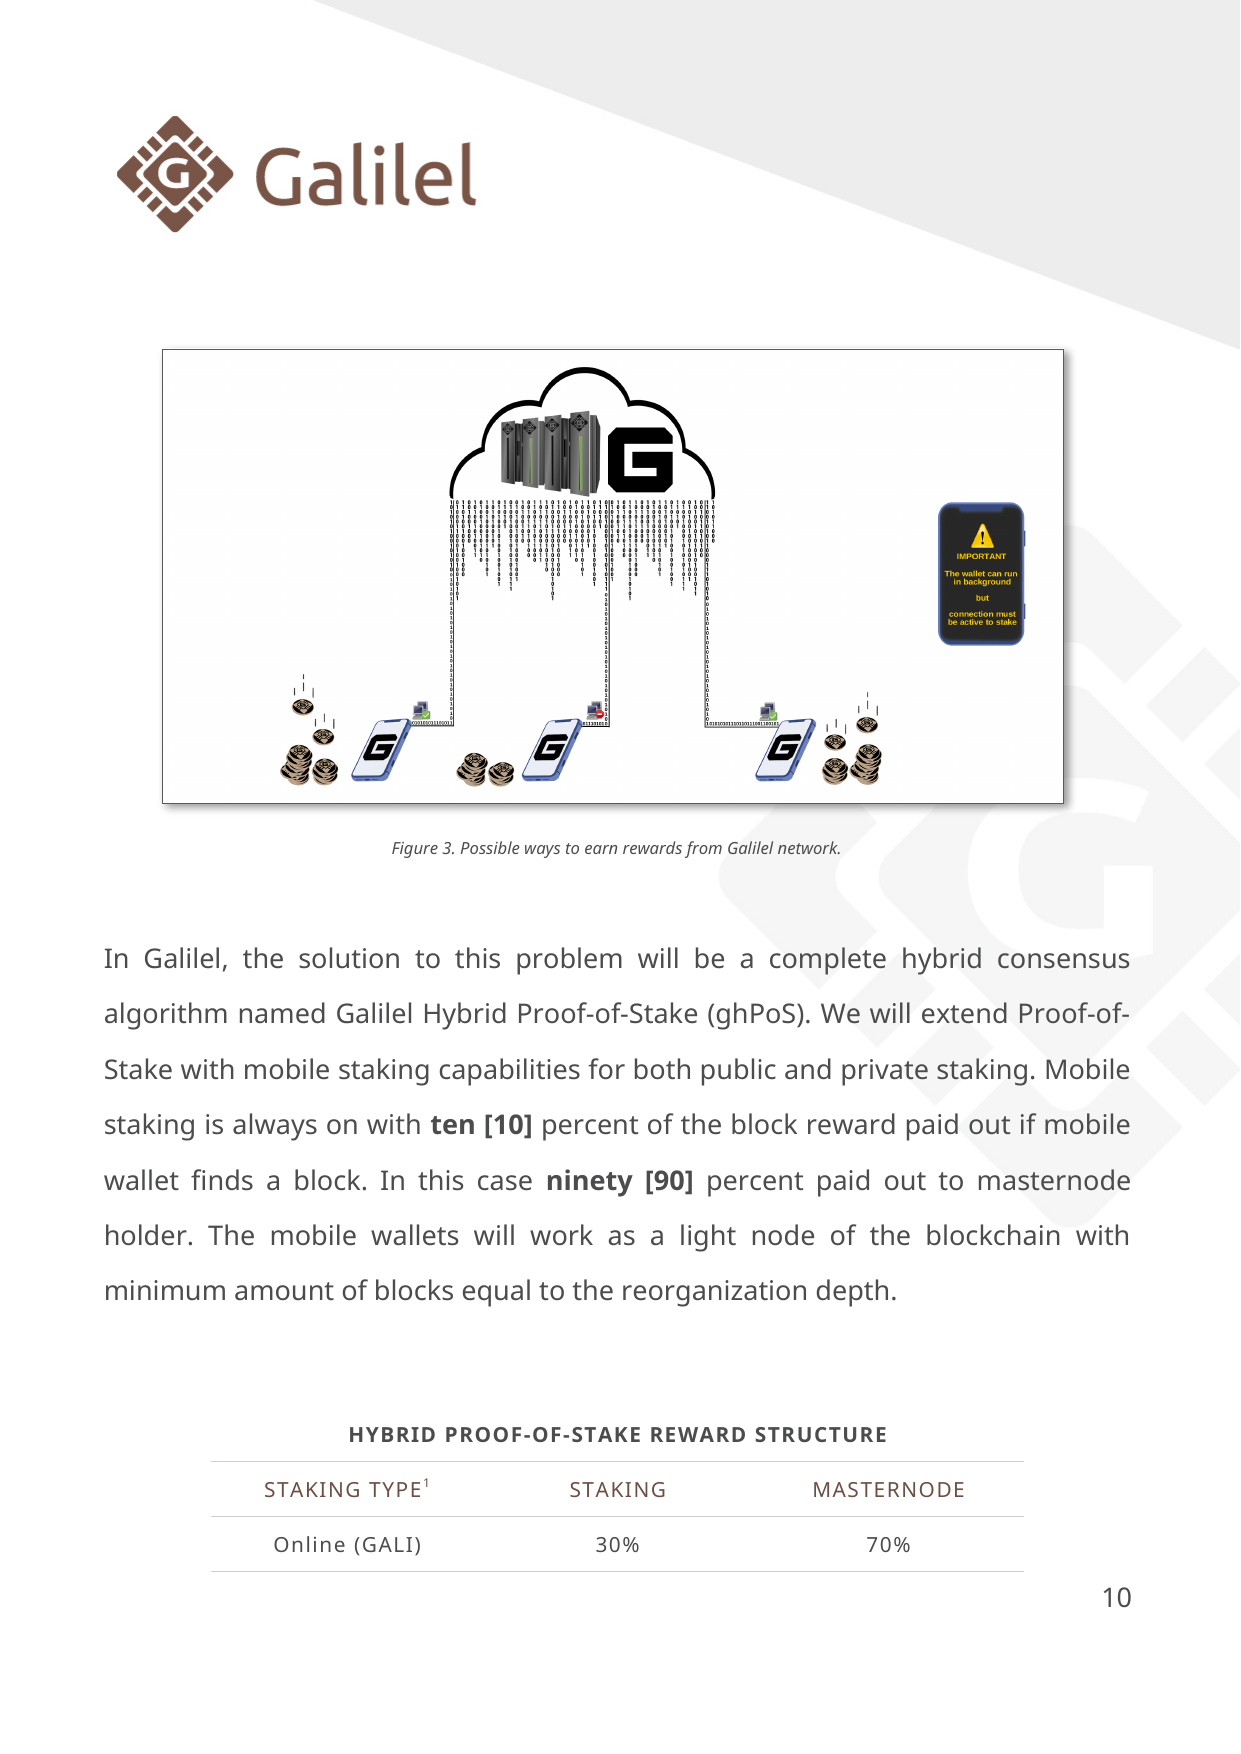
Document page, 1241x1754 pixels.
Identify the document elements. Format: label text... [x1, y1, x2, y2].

picture [0, 0, 1241, 1754]
table_cell STAKING [482, 1462, 753, 1516]
table_cell MASTERNODE [753, 1462, 1024, 1516]
table_cell STAKING TYPE1 [211, 1462, 482, 1516]
text In Galilel, the solution to this problem will be a complete hybrid consensus algorithm named Galilel Hybrid Proof-of-Stake (ghPoS). We will extend Proof-of-Stake with mobile staking capabilities for both public and private staking. Mobile staking is always on with ten [10] percent of the block reward paid out if mobile wallet finds a block. In this case ninety [90] percent paid out to masternode holder. The mobile wallets will work as a light node of the blockchain with minimum amount of blocks equal to the reorganization depth. [103, 940, 1132, 1308]
text Figure 3. Possible ways to earn rewards from Galilel network. [103, 837, 1132, 859]
table_header HYBRID PROOF-OF-STAKE REWARD STRUCTURE [211, 1407, 1024, 1461]
table_cell 30% [482, 1517, 753, 1571]
table_cell 70% [753, 1517, 1024, 1571]
table_cell Online (GALI) [211, 1517, 482, 1571]
